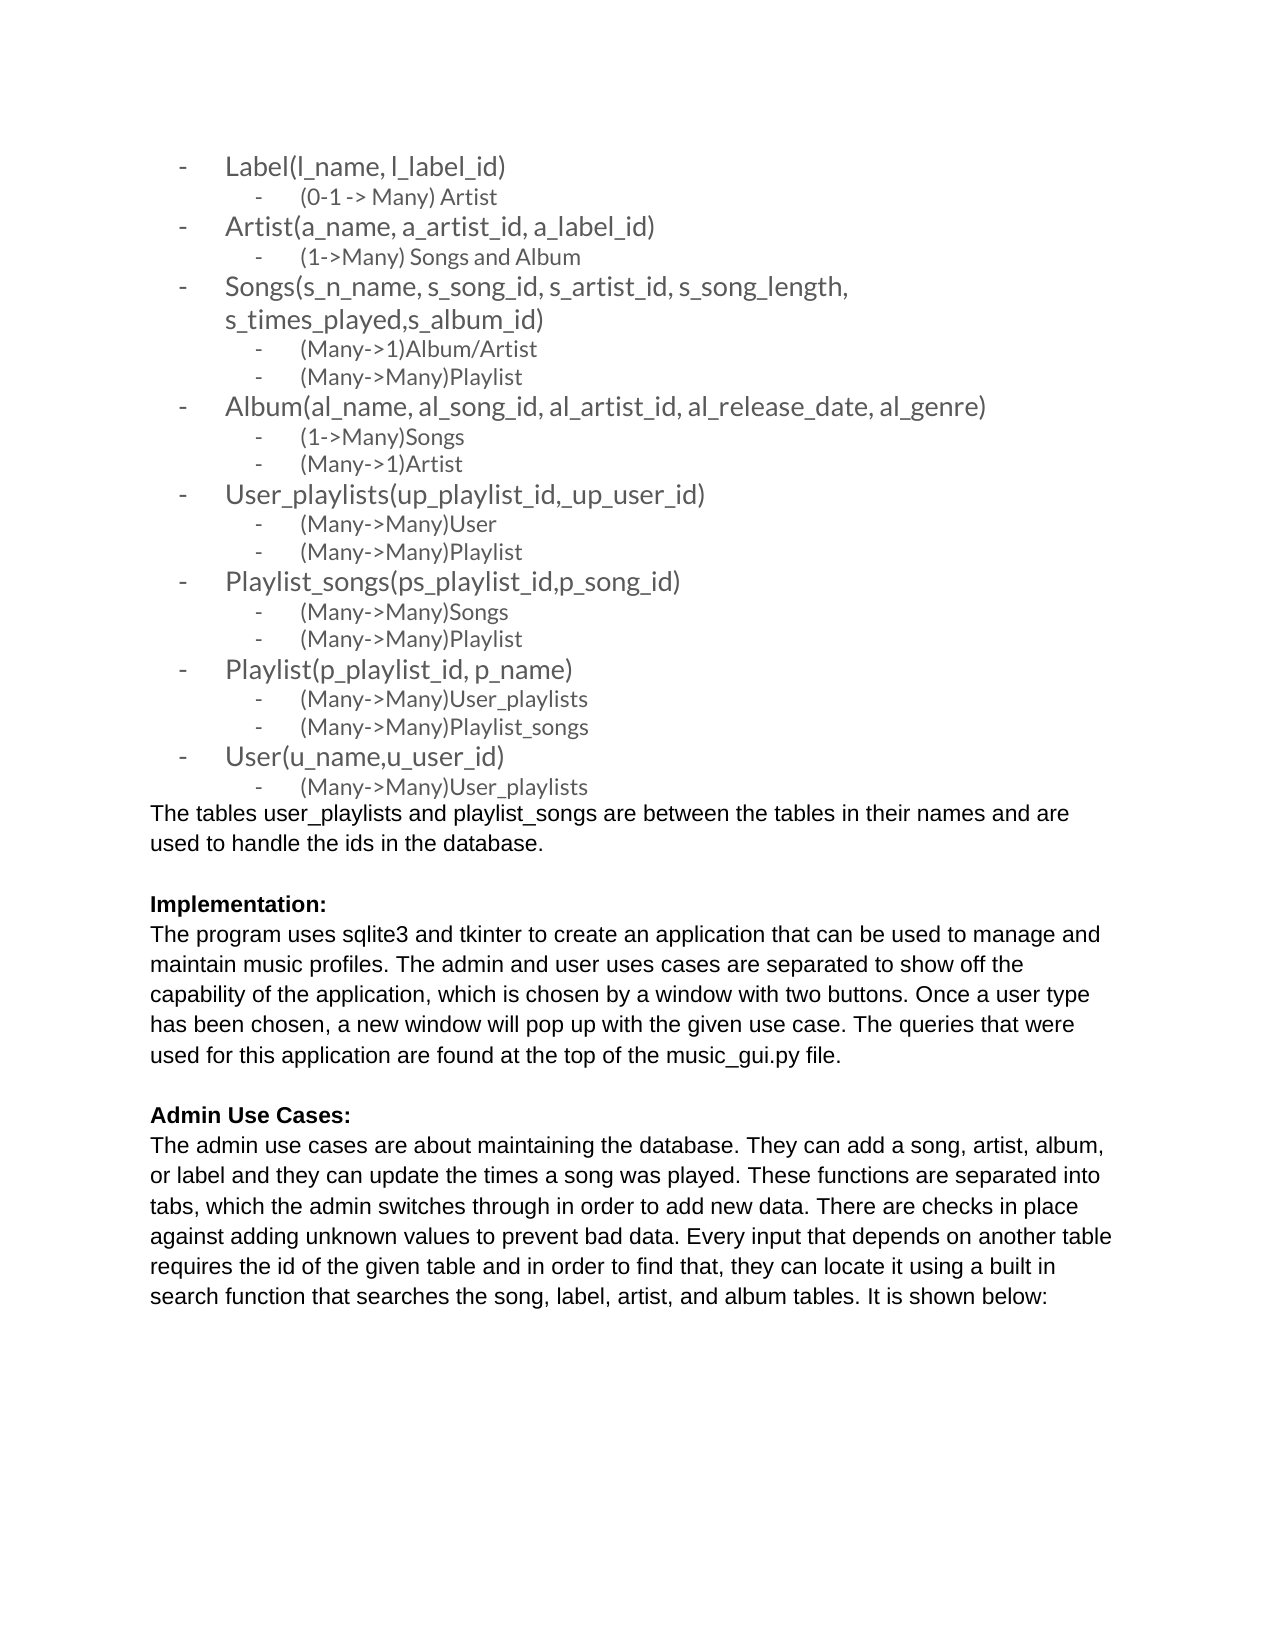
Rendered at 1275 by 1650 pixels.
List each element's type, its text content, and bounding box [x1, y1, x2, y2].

list (1->Many)Songs [262, 422, 1125, 450]
list Artist(a_name, a_artist_id, a_label_id) [187, 210, 1125, 242]
list Songs(s_n_name, s_song_id, s_artist_id, s_song_length, s_times_played,s_album_id) [187, 270, 1125, 335]
text Admin Use Cases: [150, 1102, 1125, 1128]
list (1->Many) Songs and Album [262, 242, 1125, 270]
list (0-1 -> Many) Artist [262, 182, 1125, 210]
list (Many->Many)Songs [262, 597, 1125, 625]
list (Many->1)Album/Artist [262, 335, 1125, 362]
list (Many->Many)Playlist [262, 362, 1125, 390]
list (Many->Many)Playlist [262, 625, 1125, 652]
list Album(al_name, al_song_id, al_artist_id, al_release_date, al_genre) [187, 390, 1125, 422]
list (Many->Many)User_playlists [262, 772, 1125, 800]
list Label(l_name, l_label_id) [187, 150, 1125, 182]
text The admin use cases are about maintaining the database. They can add a song, artist, album, or label and they can update the times a song was played. These functions are separated into tabs, which the admin switches through in order to add new data. There are checks in place against adding unknown values to prevent bad data. Every input that depends on another table requires the id of the given table and in order to find that, they can locate it using a built in search function that searches the song, label, artist, and album tables. It is shown below: [150, 1132, 1125, 1310]
text Implementation: [150, 891, 1125, 917]
list User(u_name,u_user_id) [187, 740, 1125, 772]
list User_playlists(up_playlist_id,_up_user_id) [187, 477, 1125, 510]
list (Many->Many)User [262, 510, 1125, 537]
list Playlist_songs(ps_playlist_id,p_song_id) [187, 565, 1125, 597]
text The program uses sqlite3 and tkinter to create an application that can be used to manage and maintain music profiles. The admin and user uses cases are separated to show off the capability of the application, which is chosen by a window with two buttons. Once a user type has been chosen, a new window will pop up with the given use case. The queries that were used for this application are found at the top of the music_gui.py file. [150, 921, 1125, 1068]
list Playlist(p_playlist_id, p_name) [187, 652, 1125, 685]
list (Many->1)Artist [262, 450, 1125, 477]
list (Many->Many)Playlist_songs [262, 712, 1125, 740]
text The tables user_playlists and playlist_songs are between the tables in their names and are used to handle the ids in the database. [150, 800, 1125, 857]
list (Many->Many)User_playlists [262, 685, 1125, 712]
list (Many->Many)Playlist [262, 537, 1125, 565]
